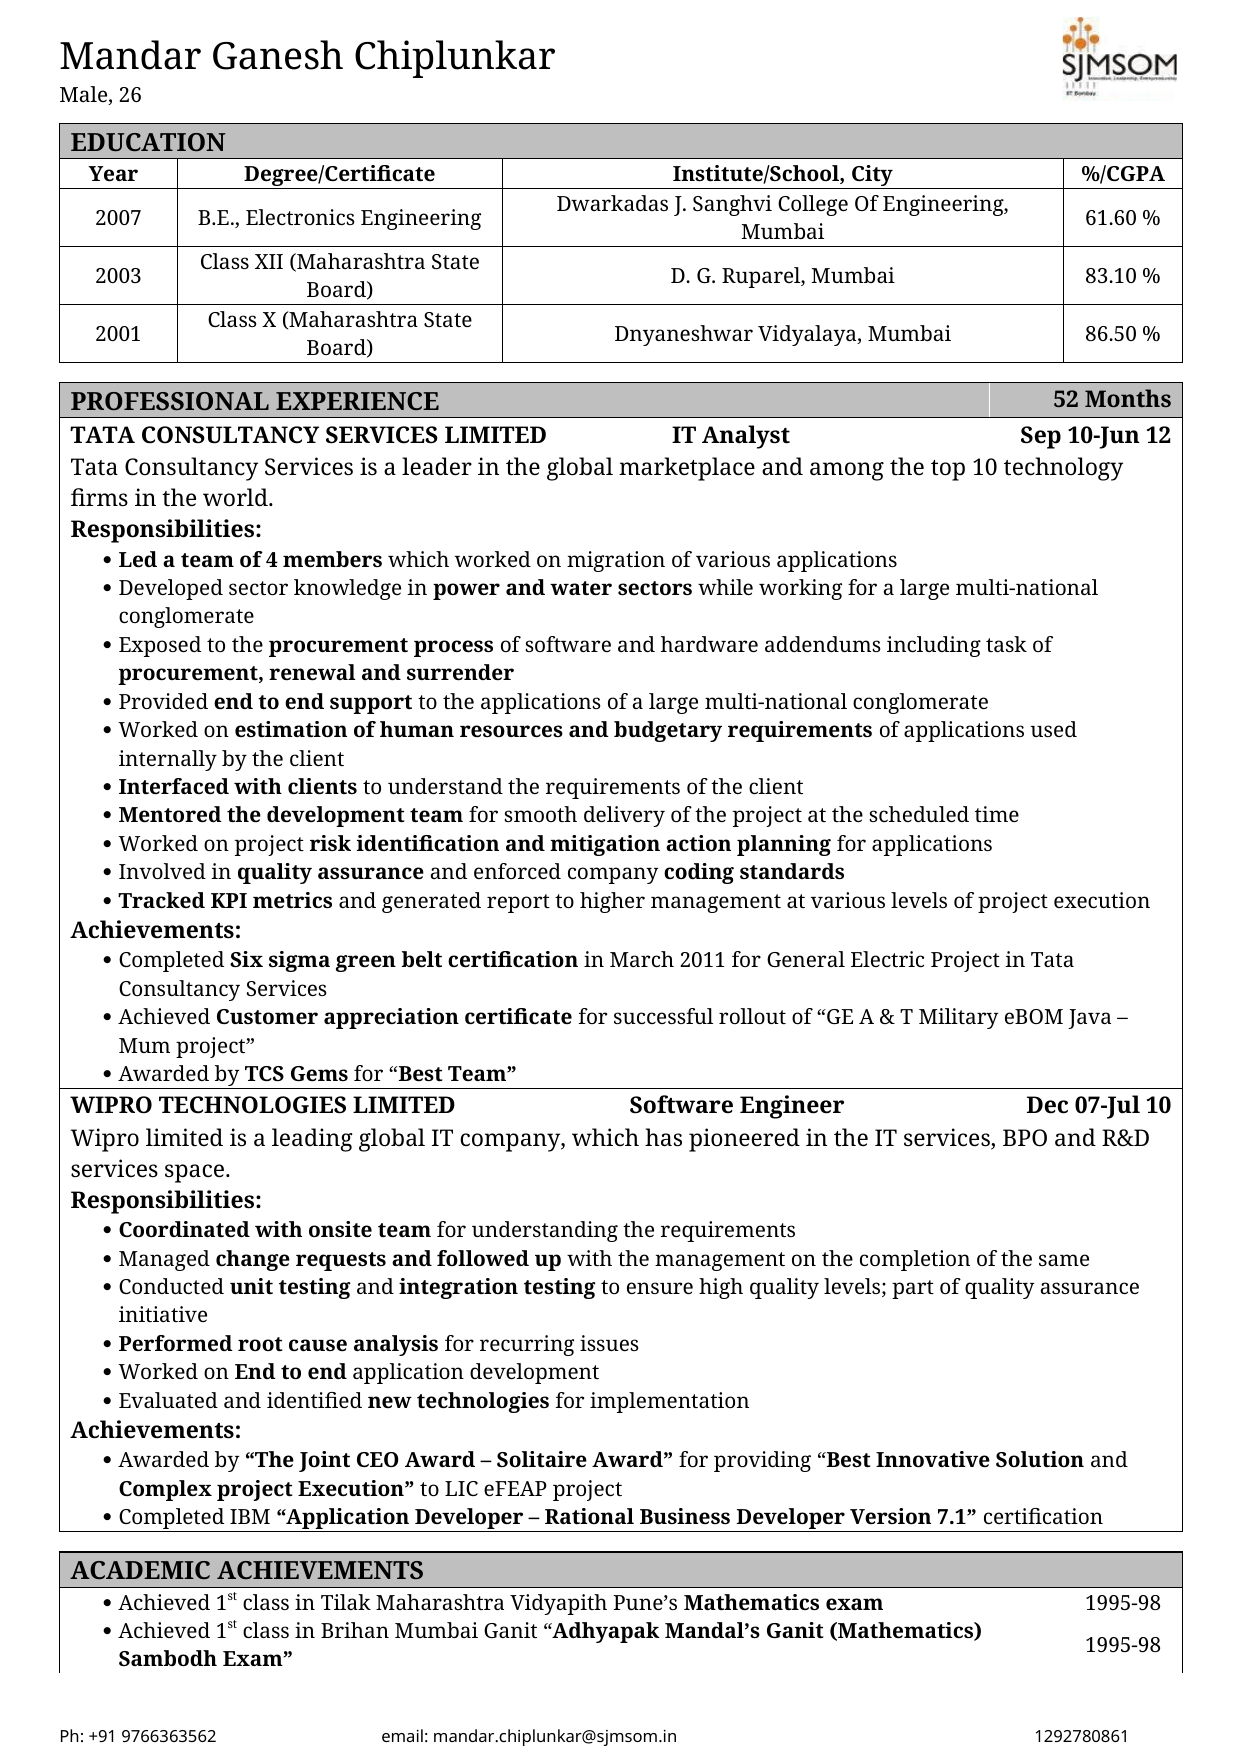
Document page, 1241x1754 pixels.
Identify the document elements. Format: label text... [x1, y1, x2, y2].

table_cell Class X (Maharashtra State Board) [178, 305, 502, 362]
table_cell Dec 07-Jul 10 [886, 1089, 1182, 1121]
table_cell Software Engineer [576, 1089, 886, 1121]
table_cell D. G. Ruparel, Mumbai [503, 247, 1063, 304]
table_cell Tata Consultancy Services is a leader in the global marketplace and among the top 10 technology firms in the world. Responsibilities: Led a team of 4 members which worked on migration of various applications Developed sector knowledge in power and water sectors while working for a large multi-national conglomerate Exposed to the procurement process of software and hardware addendums including task of procurement, renewal and surrender Provided end to end support to the applications of a large multi-national conglomerate Worked on estimation of human resources and budgetary requirements of applications used internally by the client Interfaced with clients to understand the requirements of the client Mentored the development team for smooth delivery of the project at the scheduled time Worked on project risk identification and mitigation action planning for applications Involved in quality assurance and enforced company coding standards Tracked KPI metrics and generated report to higher management at various levels of project execution Achievements: Completed Six sigma green belt certification in March 2011 for General Electric Project in Tata Consultancy Services Achieved Customer appreciation certificate for successful rollout of “GE A & T Military eBOM Java – Mum project” Awarded by TCS Gems for “Best Team” [60, 451, 1182, 1088]
table_cell 2007 [60, 189, 177, 246]
table_cell Class XII (Maharashtra State Board) [178, 247, 502, 304]
table_cell %/CGPA [1064, 159, 1182, 188]
table_header 52 Months [990, 383, 1182, 417]
table_header PROFESSIONAL EXPERIENCE [60, 383, 989, 417]
table_cell IT Analyst [576, 418, 886, 451]
picture [1062, 17, 1177, 101]
table_header ACADEMIC ACHIEVEMENTS [60, 1553, 1182, 1587]
table_cell Achieved 1st class in Brihan Mumbai Ganit “Adhyapak Mandal’s Ganit (Mathematics) Sambodh Exam” [60, 1616, 1063, 1673]
table_cell Dnyaneshwar Vidyalaya, Mumbai [503, 305, 1063, 362]
table_cell 2003 [60, 247, 177, 304]
table_cell WIPRO TECHNOLOGIES LIMITED [60, 1089, 576, 1121]
text Male, 26 [59, 81, 1181, 109]
table_cell 1995-98 [1063, 1588, 1182, 1616]
table_cell Achieved 1st class in Tilak Maharashtra Vidyapith Pune’s Mathematics exam [60, 1588, 1063, 1616]
table_cell Dwarkadas J. Sanghvi College Of Engineering, Mumbai [503, 189, 1063, 246]
table_header EDUCATION [60, 124, 1182, 158]
table_cell Sep 10-Jun 12 [886, 418, 1182, 451]
table_cell Year [60, 159, 177, 188]
table_cell 86.50 % [1064, 305, 1182, 362]
table_cell 1995-98 [1063, 1616, 1182, 1673]
table_cell 83.10 % [1064, 247, 1182, 304]
table_cell B.E., Electronics Engineering [178, 189, 502, 246]
table_cell Wipro limited is a leading global IT company, which has pioneered in the IT services, BPO and R&D services space. Responsibilities: Coordinated with onsite team for understanding the requirements Managed change requests and followed up with the management on the completion of the same Conducted unit testing and integration testing to ensure high quality levels; part of quality assurance initiative Performed root cause analysis for recurring issues Worked on End to end application development Evaluated and identified new technologies for implementation Achievements: Awarded by “The Joint CEO Award – Solitaire Award” for providing “Best Innovative Solution and Complex project Execution” to LIC eFEAP project Completed IBM “Application Developer – Rational Business Developer Version 7.1” certification [60, 1121, 1182, 1531]
table_cell Degree/Certificate [178, 159, 502, 188]
text Mandar Ganesh Chiplunkar [59, 29, 1062, 81]
table_cell 61.60 % [1064, 189, 1182, 246]
table_cell Institute/School, City [503, 159, 1063, 188]
table_cell TATA CONSULTANCY SERVICES LIMITED [60, 418, 576, 451]
table_cell 2001 [60, 305, 177, 362]
